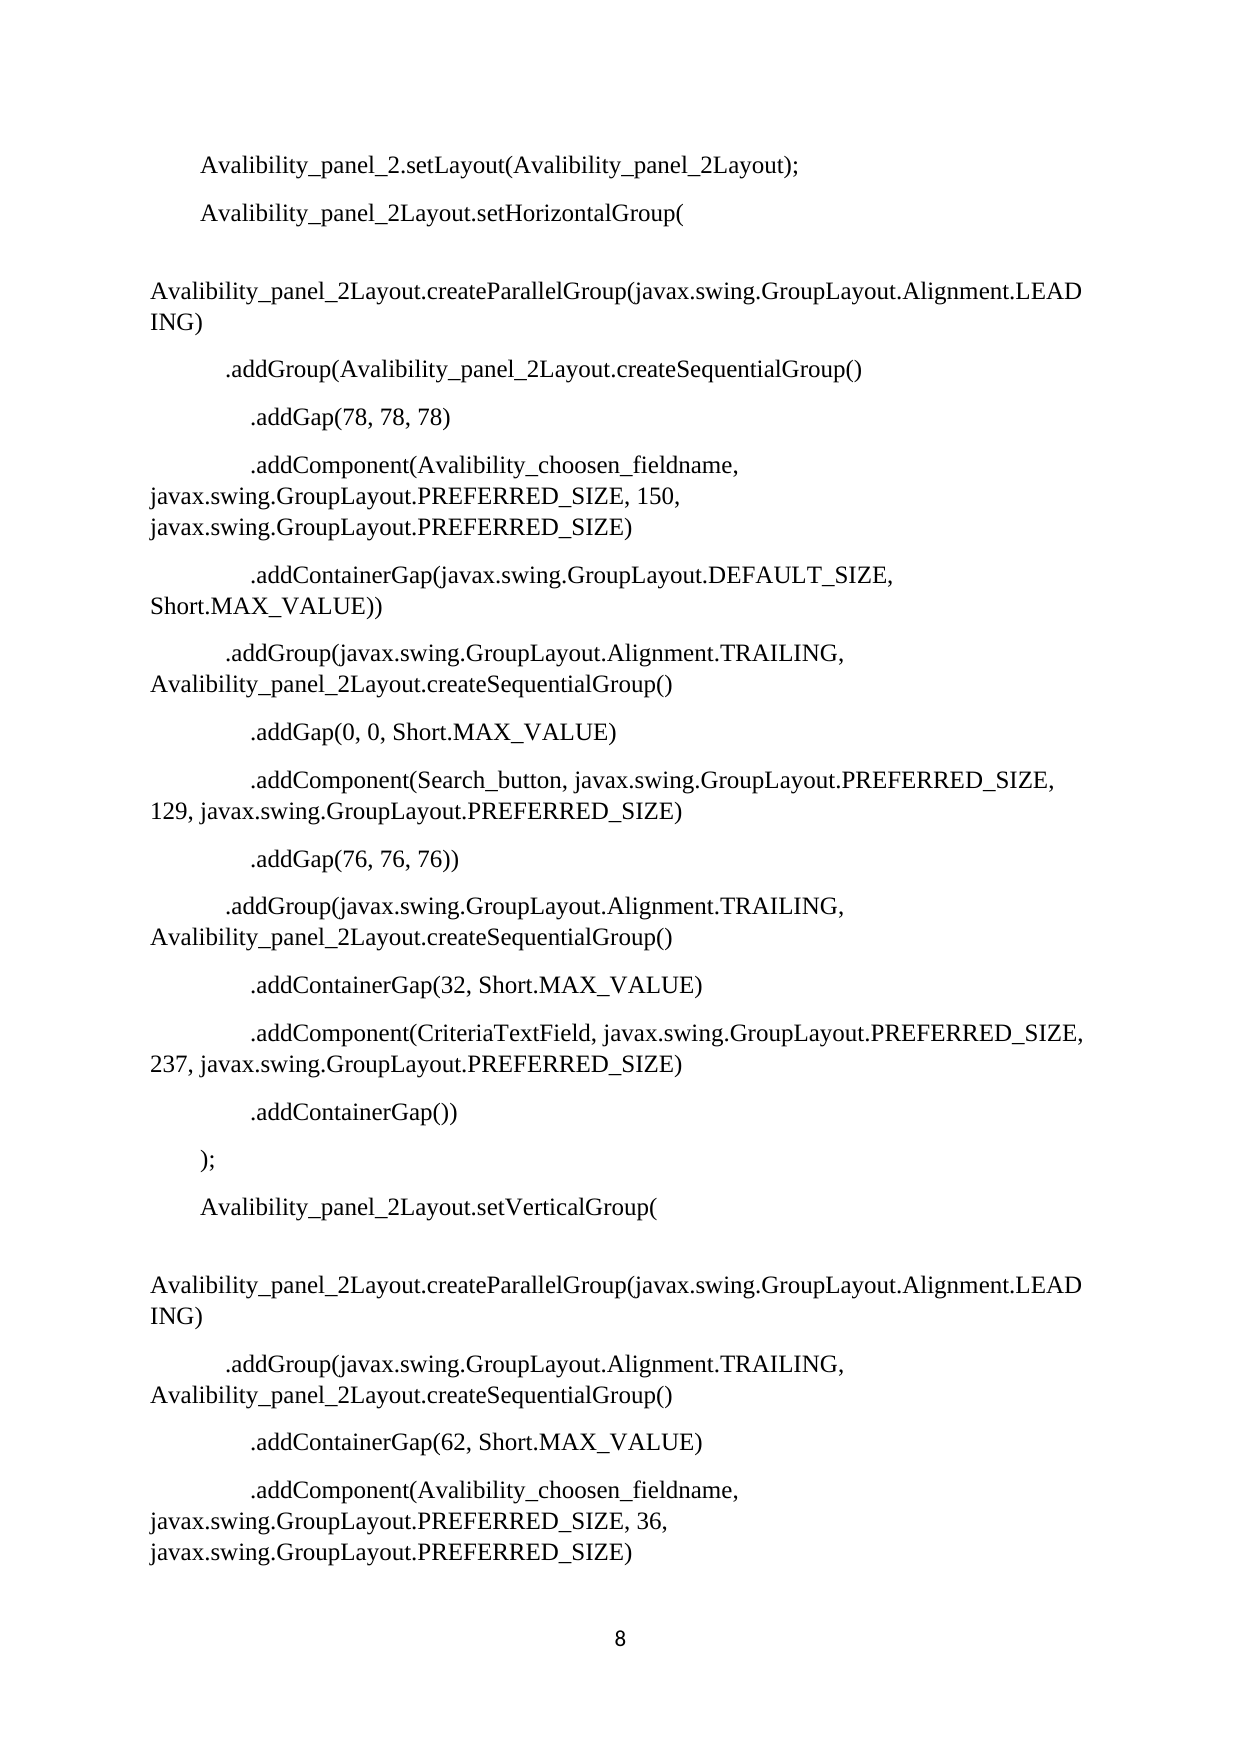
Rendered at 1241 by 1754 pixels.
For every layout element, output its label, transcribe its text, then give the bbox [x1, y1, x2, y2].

text .addGap(0, 0, Short.MAX_VALUE) [150, 717, 1090, 746]
text Avalibility_panel_2Layout.setVerticalGroup( [150, 1192, 1090, 1221]
text .addGroup(javax.swing.GroupLayout.Alignment.TRAILING, Avalibility_panel_2Layout.createSequentialGroup() [150, 1349, 1090, 1408]
text .addGroup(javax.swing.GroupLayout.Alignment.TRAILING, Avalibility_panel_2Layout.createSequentialGroup() [150, 891, 1090, 951]
text .addComponent(Avalibility_choosen_fieldname, javax.swing.GroupLayout.PREFERRED_SIZE, 36, javax.swing.GroupLayout.PREFERRED_SIZE) [150, 1475, 1090, 1566]
text ); [150, 1144, 1090, 1173]
text Avalibility_panel_2Layout.createParallelGroup(javax.swing.GroupLayout.Alignment.LEADING) [150, 1240, 1090, 1330]
text .addGap(76, 76, 76)) [150, 844, 1090, 872]
text .addComponent(CriteriaTextField, javax.swing.GroupLayout.PREFERRED_SIZE, 237, javax.swing.GroupLayout.PREFERRED_SIZE) [150, 1018, 1090, 1078]
text Avalibility_panel_2Layout.setHorizontalGroup( [150, 198, 1090, 226]
text .addComponent(Avalibility_choosen_fieldname, javax.swing.GroupLayout.PREFERRED_SIZE, 150, javax.swing.GroupLayout.PREFERRED_SIZE) [150, 450, 1090, 541]
text Avalibility_panel_2.setLayout(Avalibility_panel_2Layout); [150, 150, 1090, 179]
text Avalibility_panel_2Layout.createParallelGroup(javax.swing.GroupLayout.Alignment.LEADING) [150, 245, 1090, 336]
text .addContainerGap(32, Short.MAX_VALUE) [150, 970, 1090, 999]
text .addGroup(Avalibility_panel_2Layout.createSequentialGroup() [150, 354, 1090, 383]
text .addContainerGap()) [150, 1097, 1090, 1125]
text .addGap(78, 78, 78) [150, 402, 1090, 431]
text .addGroup(javax.swing.GroupLayout.Alignment.TRAILING, Avalibility_panel_2Layout.createSequentialGroup() [150, 638, 1090, 698]
text .addContainerGap(javax.swing.GroupLayout.DEFAULT_SIZE, Short.MAX_VALUE)) [150, 560, 1090, 619]
text .addComponent(Search_button, javax.swing.GroupLayout.PREFERRED_SIZE, 129, javax.swing.GroupLayout.PREFERRED_SIZE) [150, 765, 1090, 825]
text .addContainerGap(62, Short.MAX_VALUE) [150, 1427, 1090, 1456]
